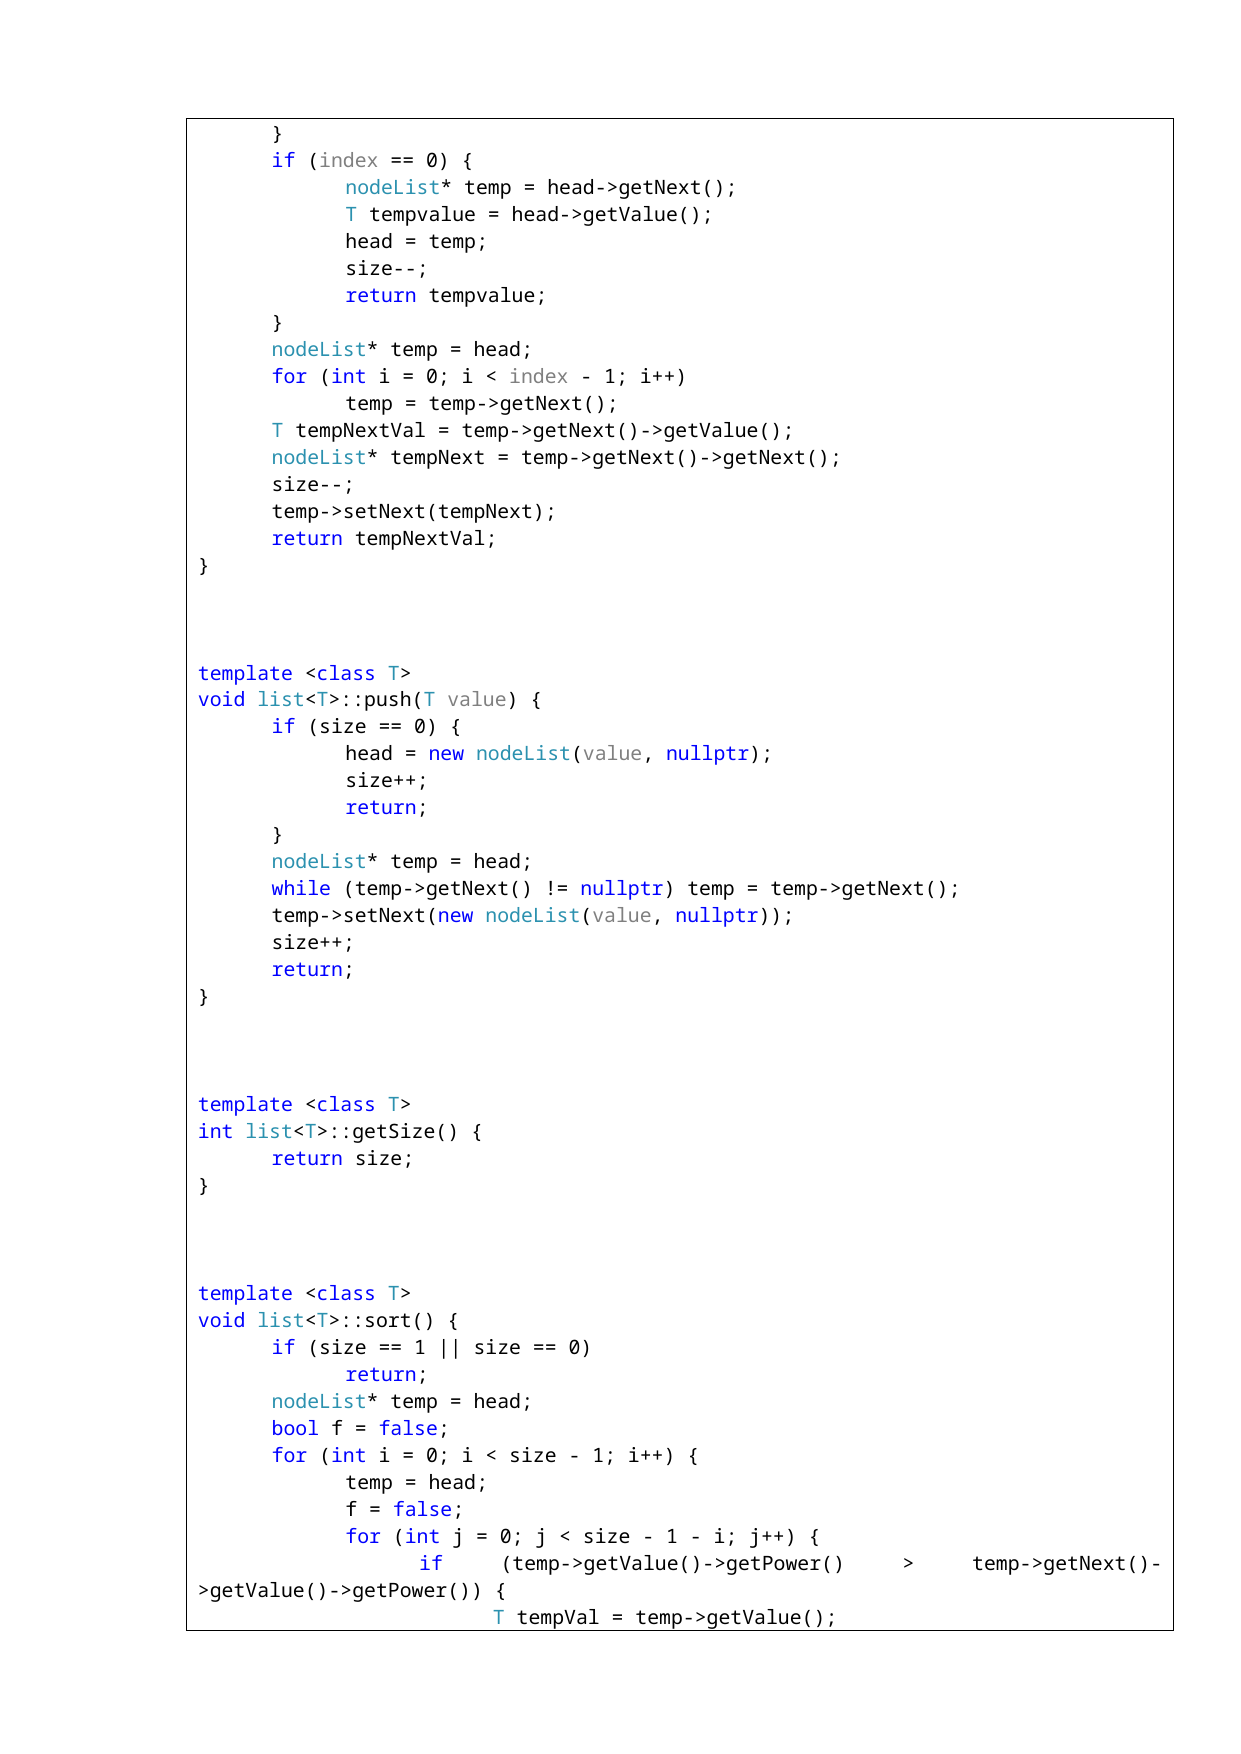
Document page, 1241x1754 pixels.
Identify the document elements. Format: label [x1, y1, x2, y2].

table_cell [187, 119, 1173, 1630]
